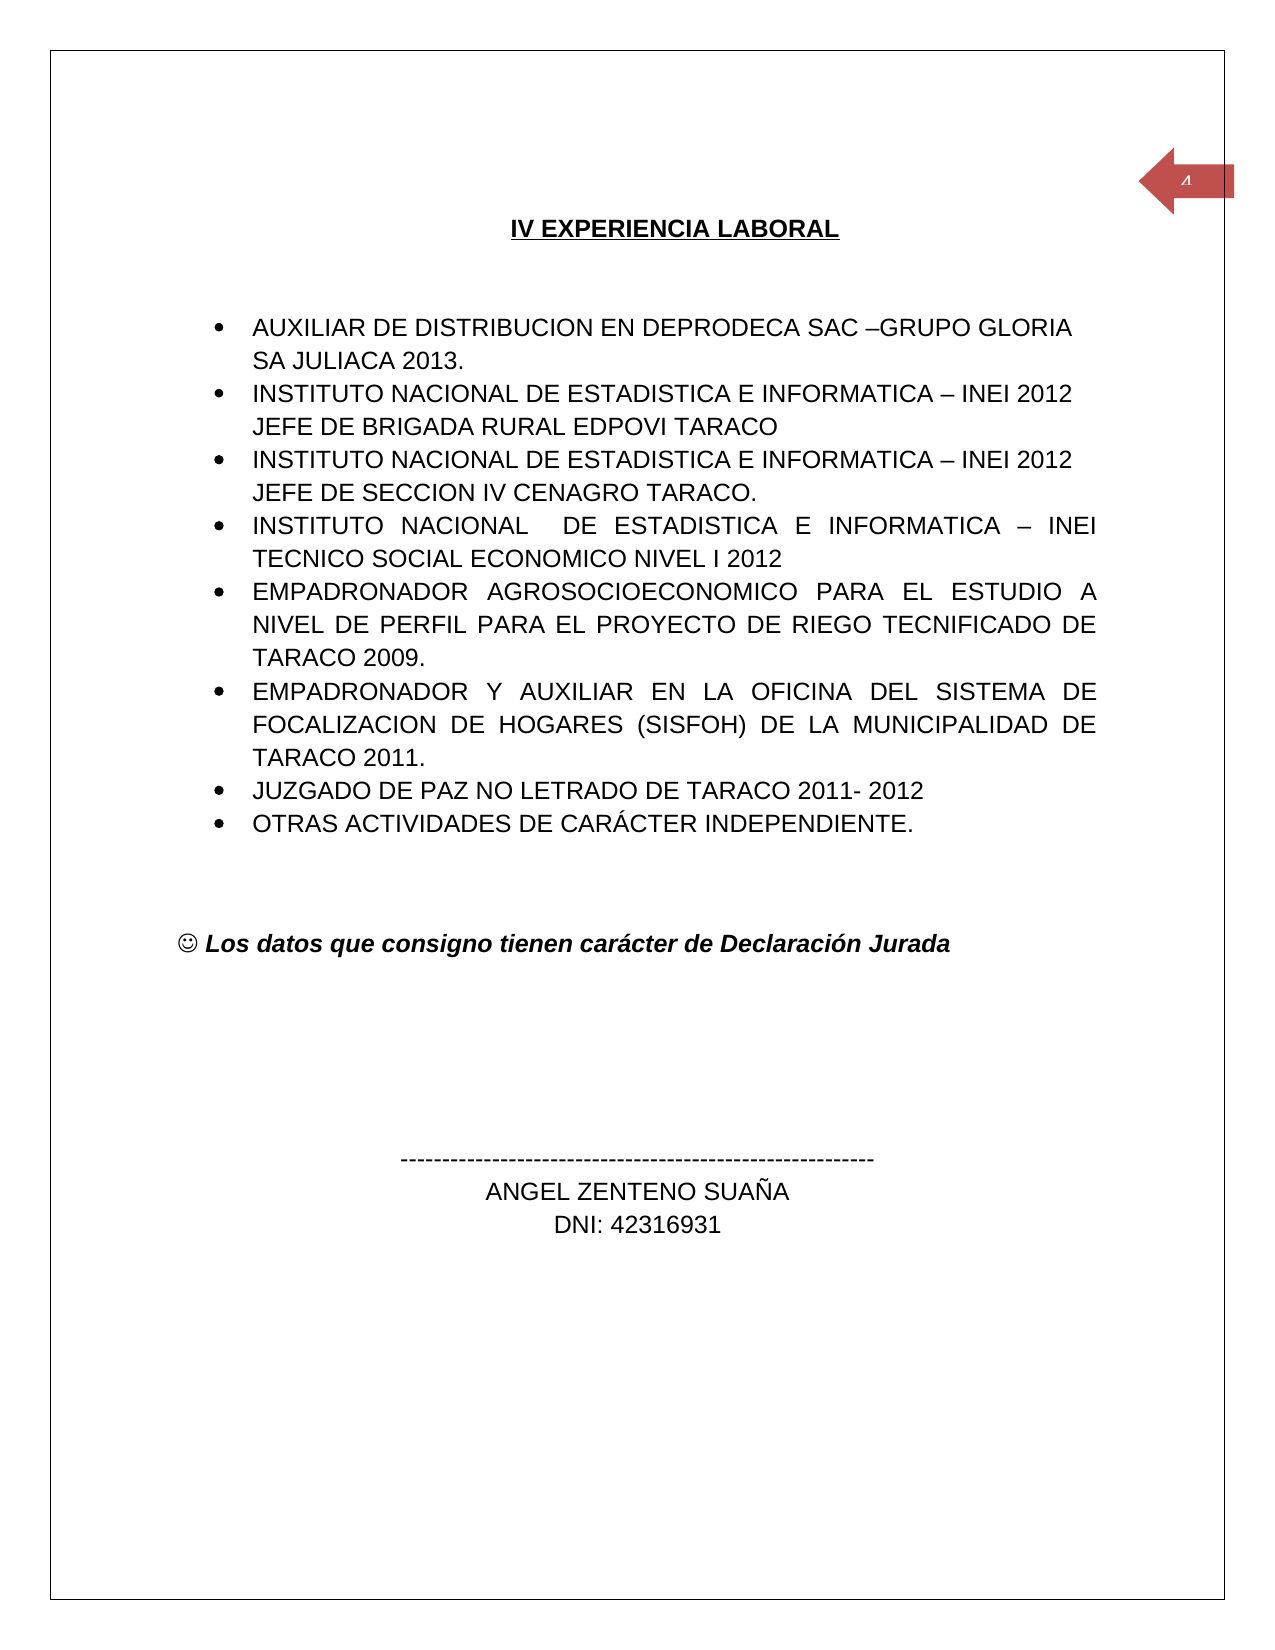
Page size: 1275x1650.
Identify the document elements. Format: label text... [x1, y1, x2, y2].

list EMPADRONADOR AGROSOCIOECONOMICO PARA EL ESTUDIO A NIVEL DE PERFIL PARA EL PROYECTO DE RIEGO TECNIFICADO DE TARACO 2009. [214, 577, 1098, 672]
text DNI: 42316931 [177, 1210, 1098, 1239]
list AUXILIAR DE DISTRIBUCION EN DEPRODECA SAC –GRUPO GLORIA SA JULIACA 2013. [214, 313, 1098, 374]
list EMPADRONADOR Y AUXILIAR EN LA OFICINA DEL SISTEMA DE FOCALIZACION DE HOGARES (SISFOH) DE LA MUNICIPALIDAD DE TARACO 2011. [214, 676, 1098, 771]
list IV EXPERIENCIA LABORAL [252, 214, 1098, 242]
list INSTITUTO NACIONAL DE ESTADISTICA E INFORMATICA – INEI 2012 JEFE DE SECCION IV CENAGRO TARACO. [214, 445, 1098, 507]
text Los datos que consigno tienen carácter de Declaración Jurada [177, 929, 1098, 958]
text ANGEL ZENTENO SUAÑA [177, 1177, 1098, 1206]
text --------------------------------------------------------- [177, 1144, 1098, 1173]
list OTRAS ACTIVIDADES DE CARÁCTER INDEPENDIENTE. [214, 809, 1098, 838]
list INSTITUTO NACIONAL DE ESTADISTICA E INFORMATICA – INEI TECNICO SOCIAL ECONOMICO NIVEL I 2012 [214, 511, 1098, 573]
list INSTITUTO NACIONAL DE ESTADISTICA E INFORMATICA – INEI 2012 JEFE DE BRIGADA RURAL EDPOVI TARACO [214, 379, 1098, 441]
list JUZGADO DE PAZ NO LETRADO DE TARACO 2011- 2012 [214, 776, 1098, 804]
